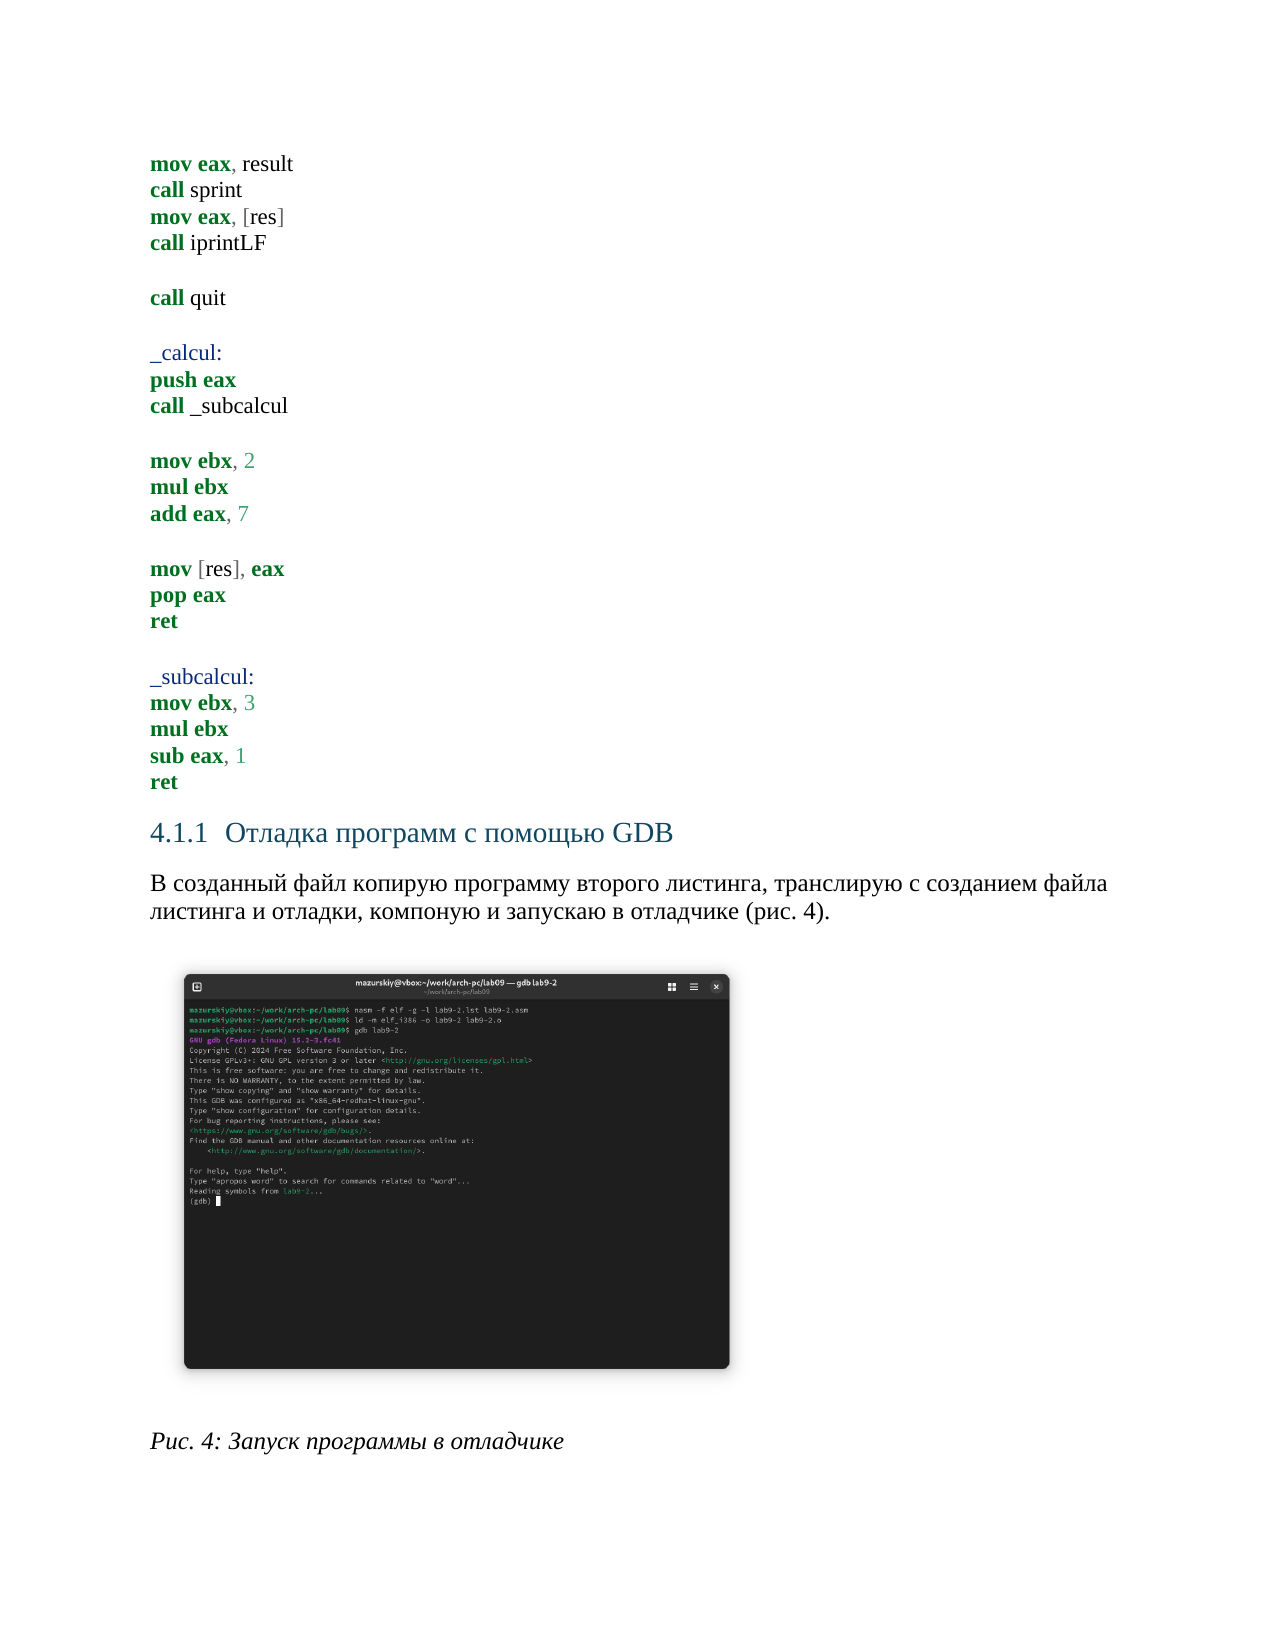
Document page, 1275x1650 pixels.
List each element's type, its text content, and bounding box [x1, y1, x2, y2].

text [150, 150, 1125, 794]
subtitle 4.1.1 Отладка программ с помощью GDB [150, 815, 1125, 849]
picture [150, 943, 763, 1406]
text В созданный файл копирую программу второго листинга, транслирую с созданием файла листинга и отладки, компоную и запускаю в отладчике (рис. 4). [150, 868, 1125, 925]
text Рис. 4: Запуск программы в отладчике [150, 1426, 1125, 1455]
